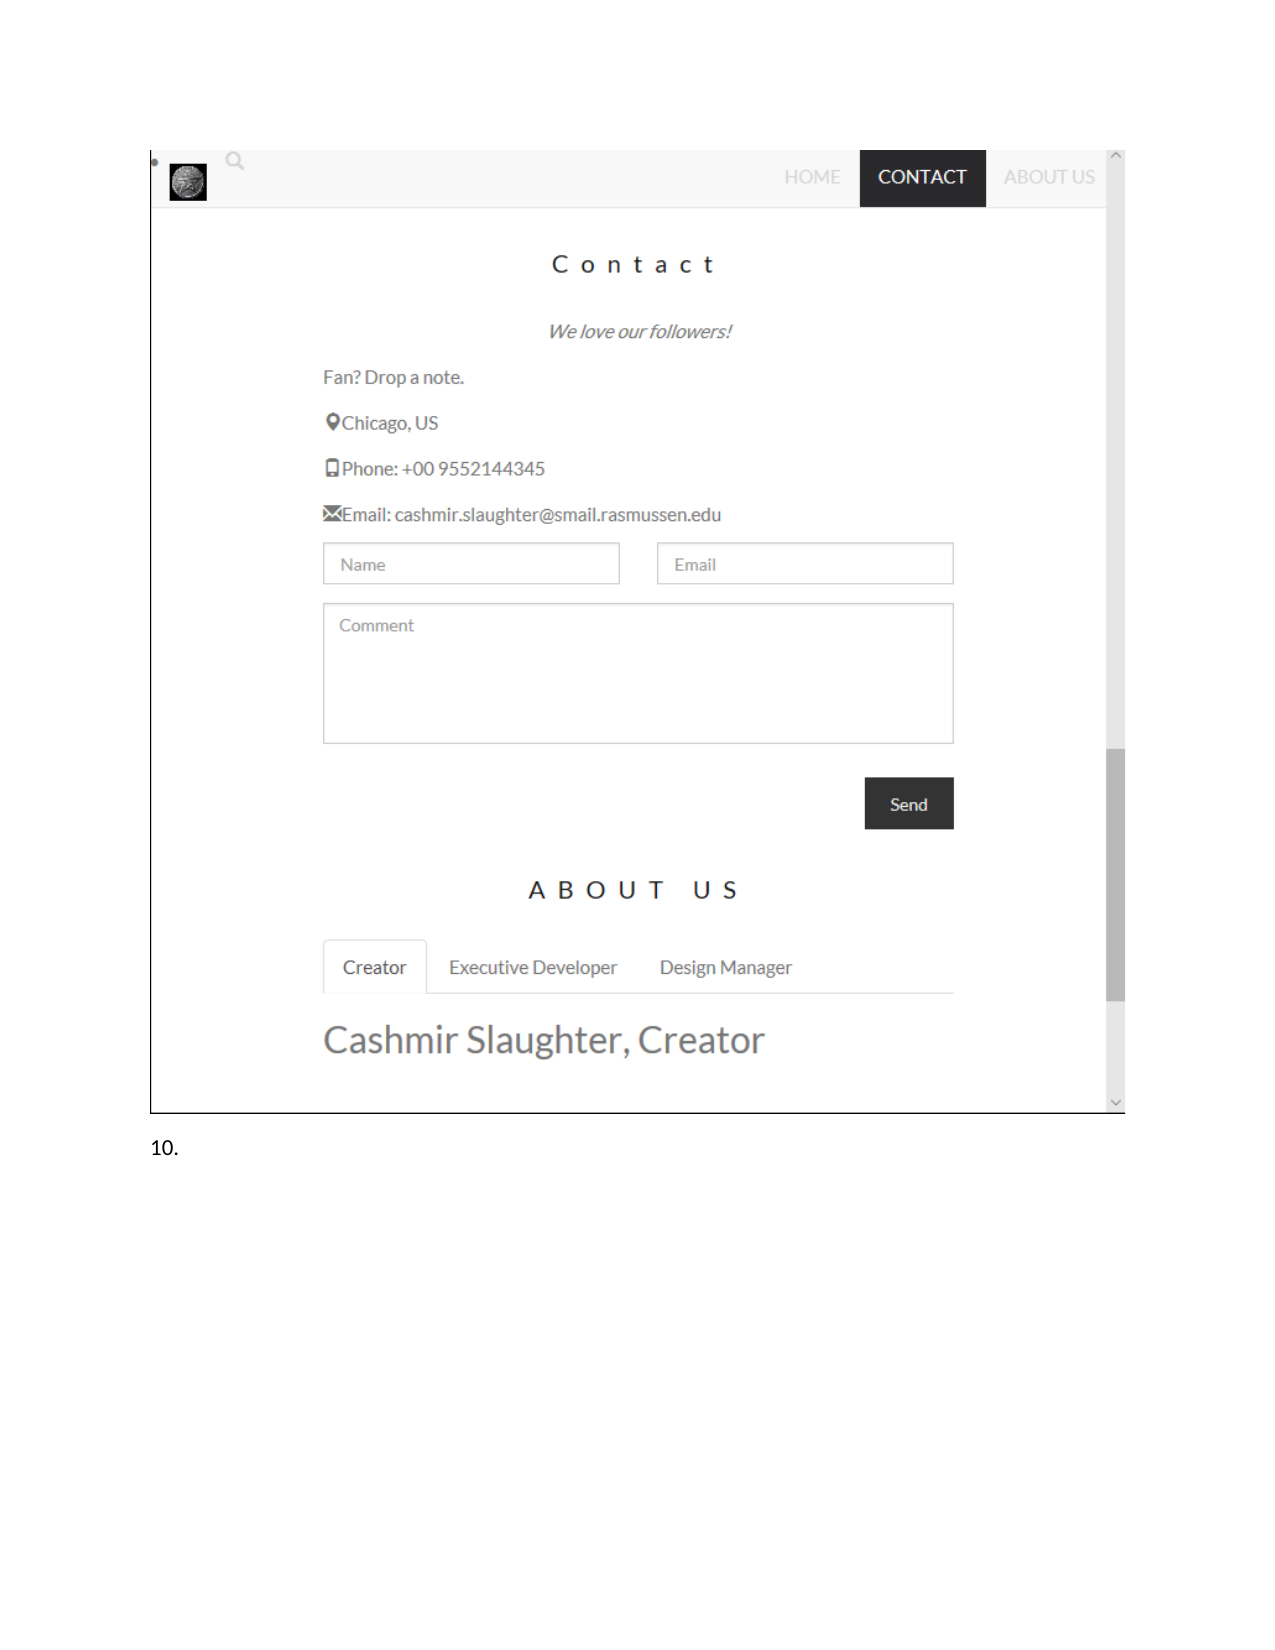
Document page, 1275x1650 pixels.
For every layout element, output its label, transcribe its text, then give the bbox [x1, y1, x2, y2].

picture [150, 150, 1125, 1114]
text 10. [150, 1133, 1125, 1161]
